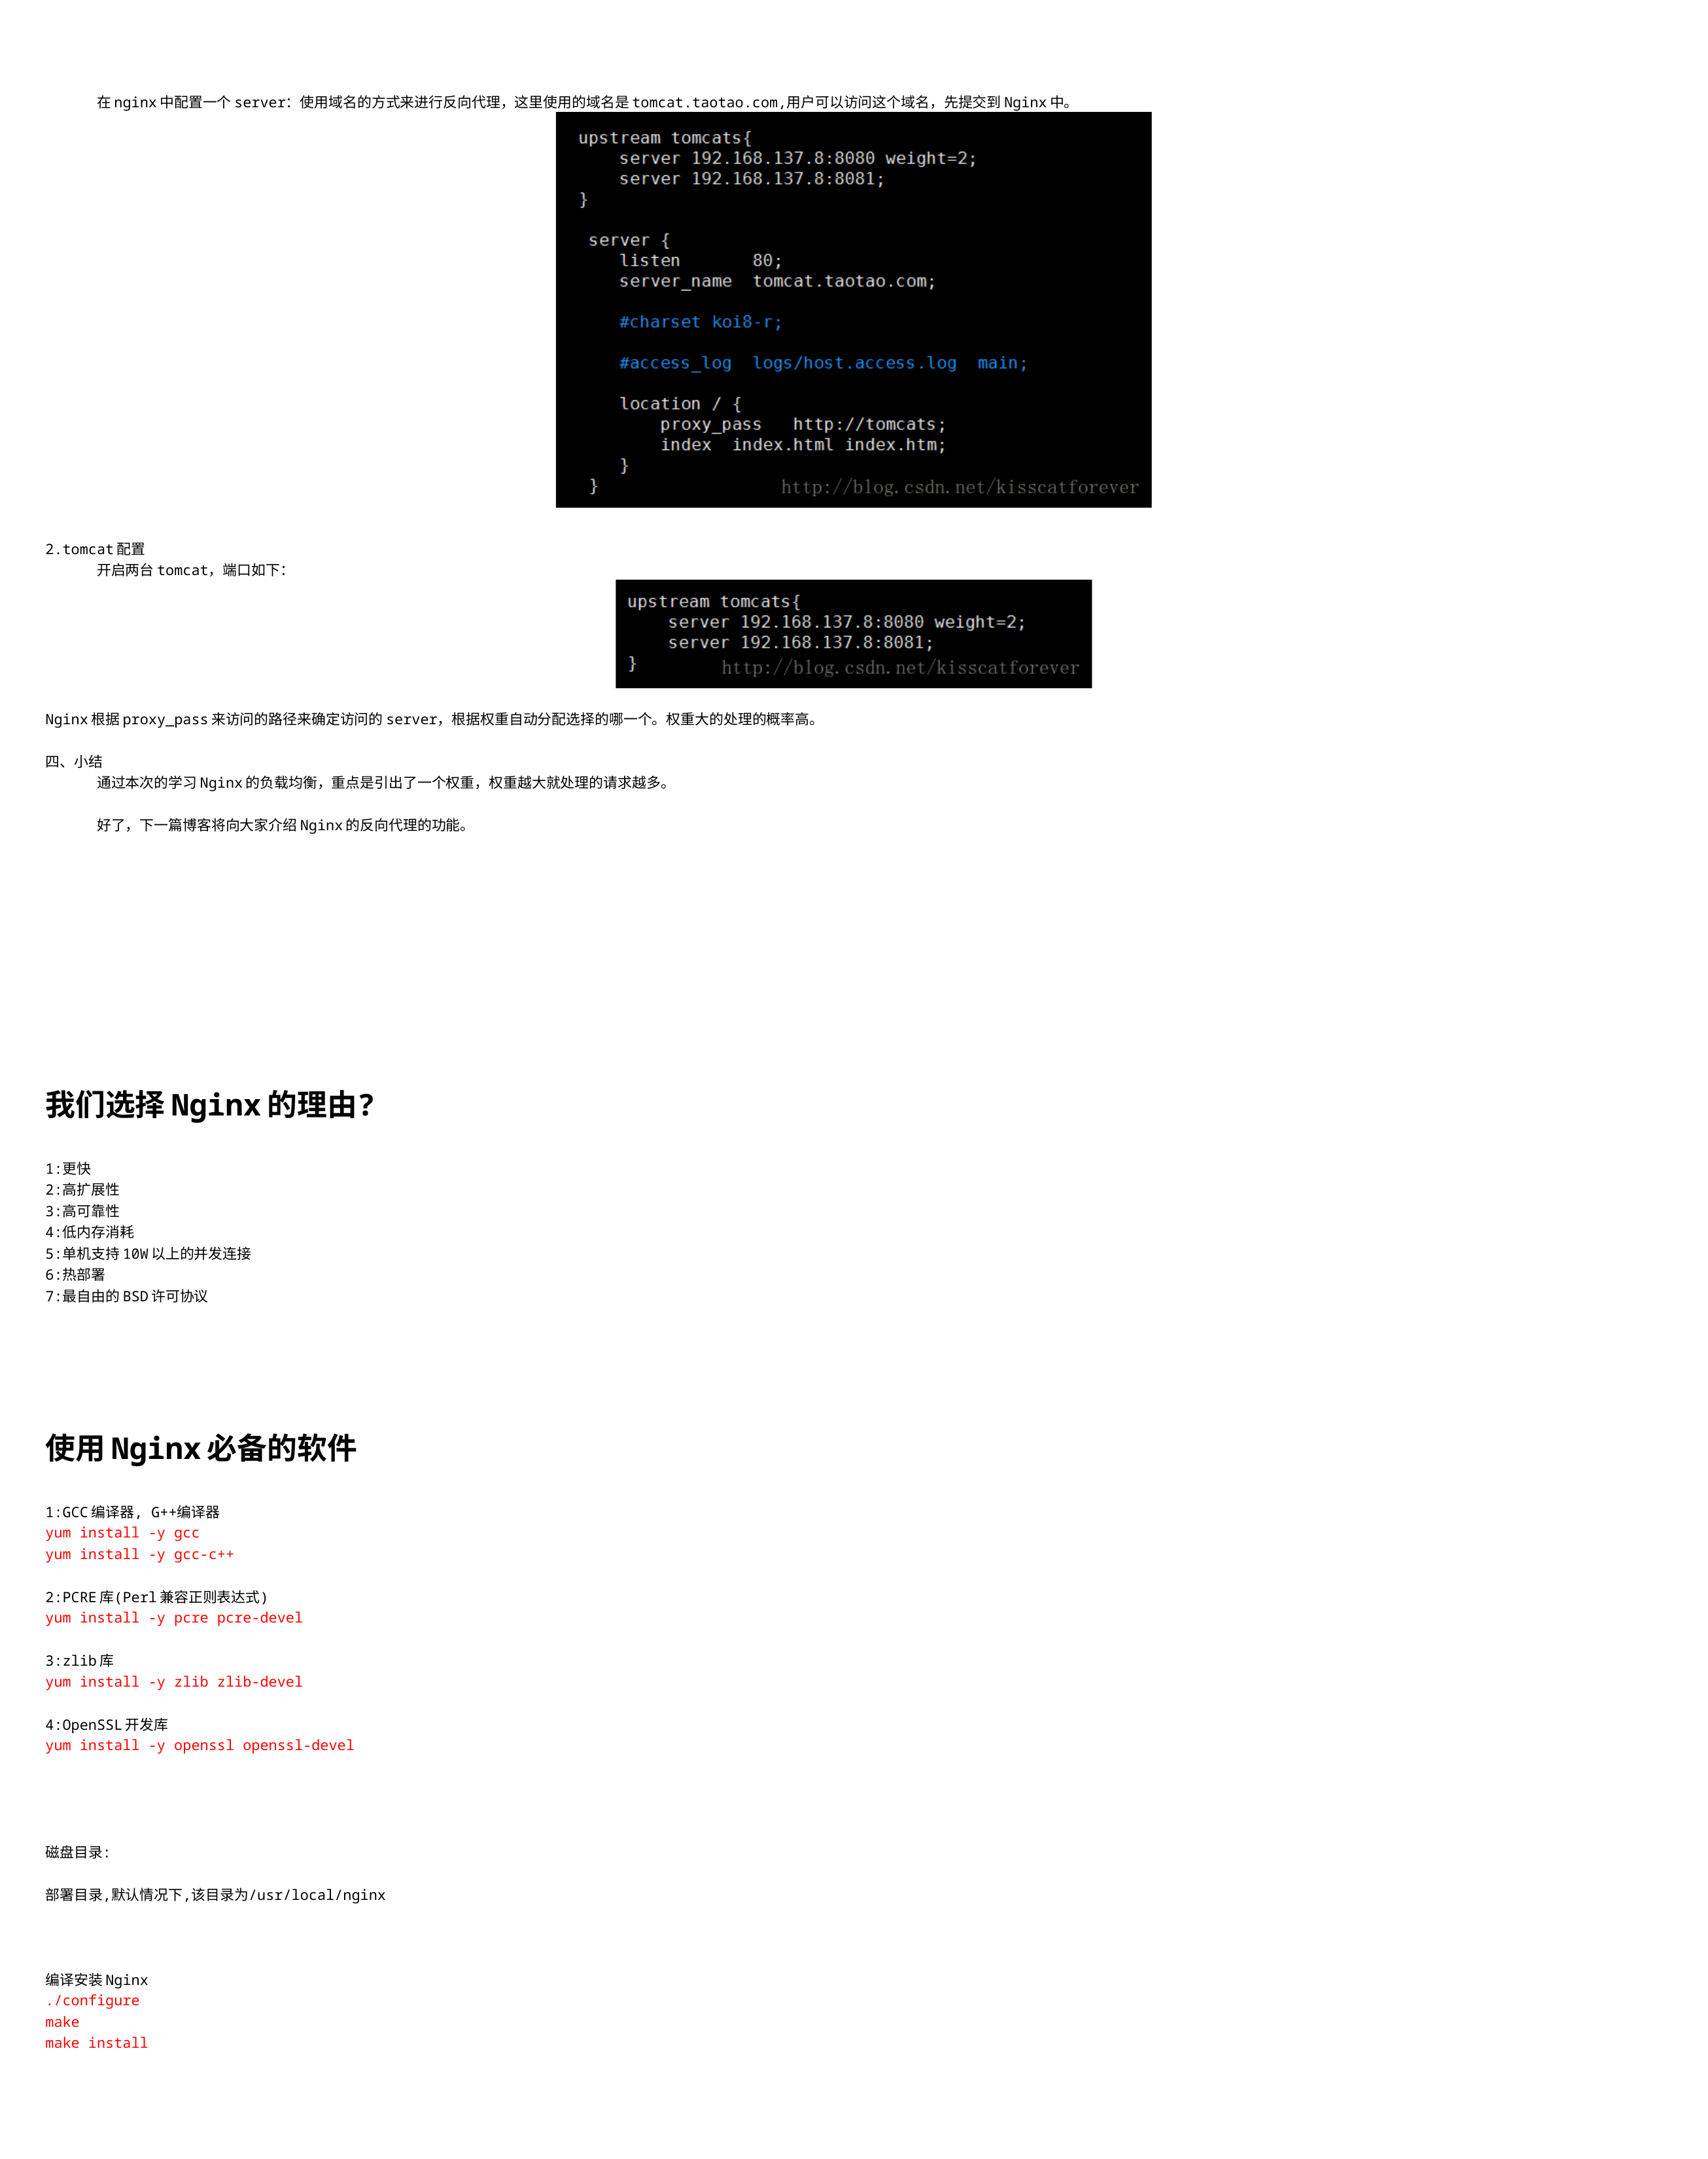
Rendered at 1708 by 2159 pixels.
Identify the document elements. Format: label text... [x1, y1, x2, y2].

text 2:高扩展性 [45, 1178, 1662, 1199]
text 5:单机支持10W以上的并发连接 [45, 1242, 1662, 1263]
text make [45, 2010, 1662, 2032]
text 好了，下一篇博客将向大家介绍Nginx的反向代理的功能。 [45, 814, 1662, 835]
text 1:更快 [45, 1157, 1662, 1178]
text 通过本次的学习Nginx的负载均衡，重点是引出了一个权重，权重越大就处理的请求越多。 [45, 771, 1662, 792]
text Nginx根据proxy_pass来访问的路径来确定访问的server，根据权重自动分配选择的哪一个。权重大的处理的概率高。 [45, 707, 1662, 729]
text 四、小结 [45, 750, 1662, 771]
text 4:低内存消耗 [45, 1221, 1662, 1242]
subtitle 使用Nginx必备的软件 [45, 1414, 1662, 1478]
text 2.tomcat配置 [45, 537, 1662, 559]
text 3:高可靠性 [45, 1199, 1662, 1221]
text ./configure [45, 1990, 1662, 2010]
text 开启两台tomcat，端口如下： [45, 559, 1662, 580]
text 3:zlib库 [45, 1649, 1662, 1670]
picture [555, 112, 1152, 508]
text make install [45, 2032, 1662, 2053]
text 编译安装Nginx [45, 1968, 1662, 1990]
subtitle 我们选择Nginx的理由? [45, 1071, 1662, 1134]
text yum install -y zlib zlib-devel [45, 1670, 1662, 1692]
text 2:PCRE库(Perl兼容正则表达式) [45, 1585, 1662, 1607]
text 在nginx中配置一个server：使用域名的方式来进行反向代理，这里使用的域名是tomcat.taotao.com,用户可以访问这个域名，先提交到Nginx中。 [45, 91, 1662, 112]
text 6:热部署 [45, 1263, 1662, 1284]
text 磁盘目录: [45, 1840, 1662, 1862]
text 1:GCC编译器, G++编译器 [45, 1500, 1662, 1522]
picture [616, 580, 1092, 688]
text 4:OpenSSL开发库 [45, 1713, 1662, 1734]
text yum install -y gcc [45, 1522, 1662, 1543]
text yum install -y gcc-c++ [45, 1543, 1662, 1564]
text yum install -y openssl openssl-devel [45, 1734, 1662, 1755]
text 部署目录,默认情况下,该目录为/usr/local/nginx [45, 1883, 1662, 1904]
text 7:最自由的BSD许可协议 [45, 1284, 1662, 1306]
text yum install -y pcre pcre-devel [45, 1607, 1662, 1628]
